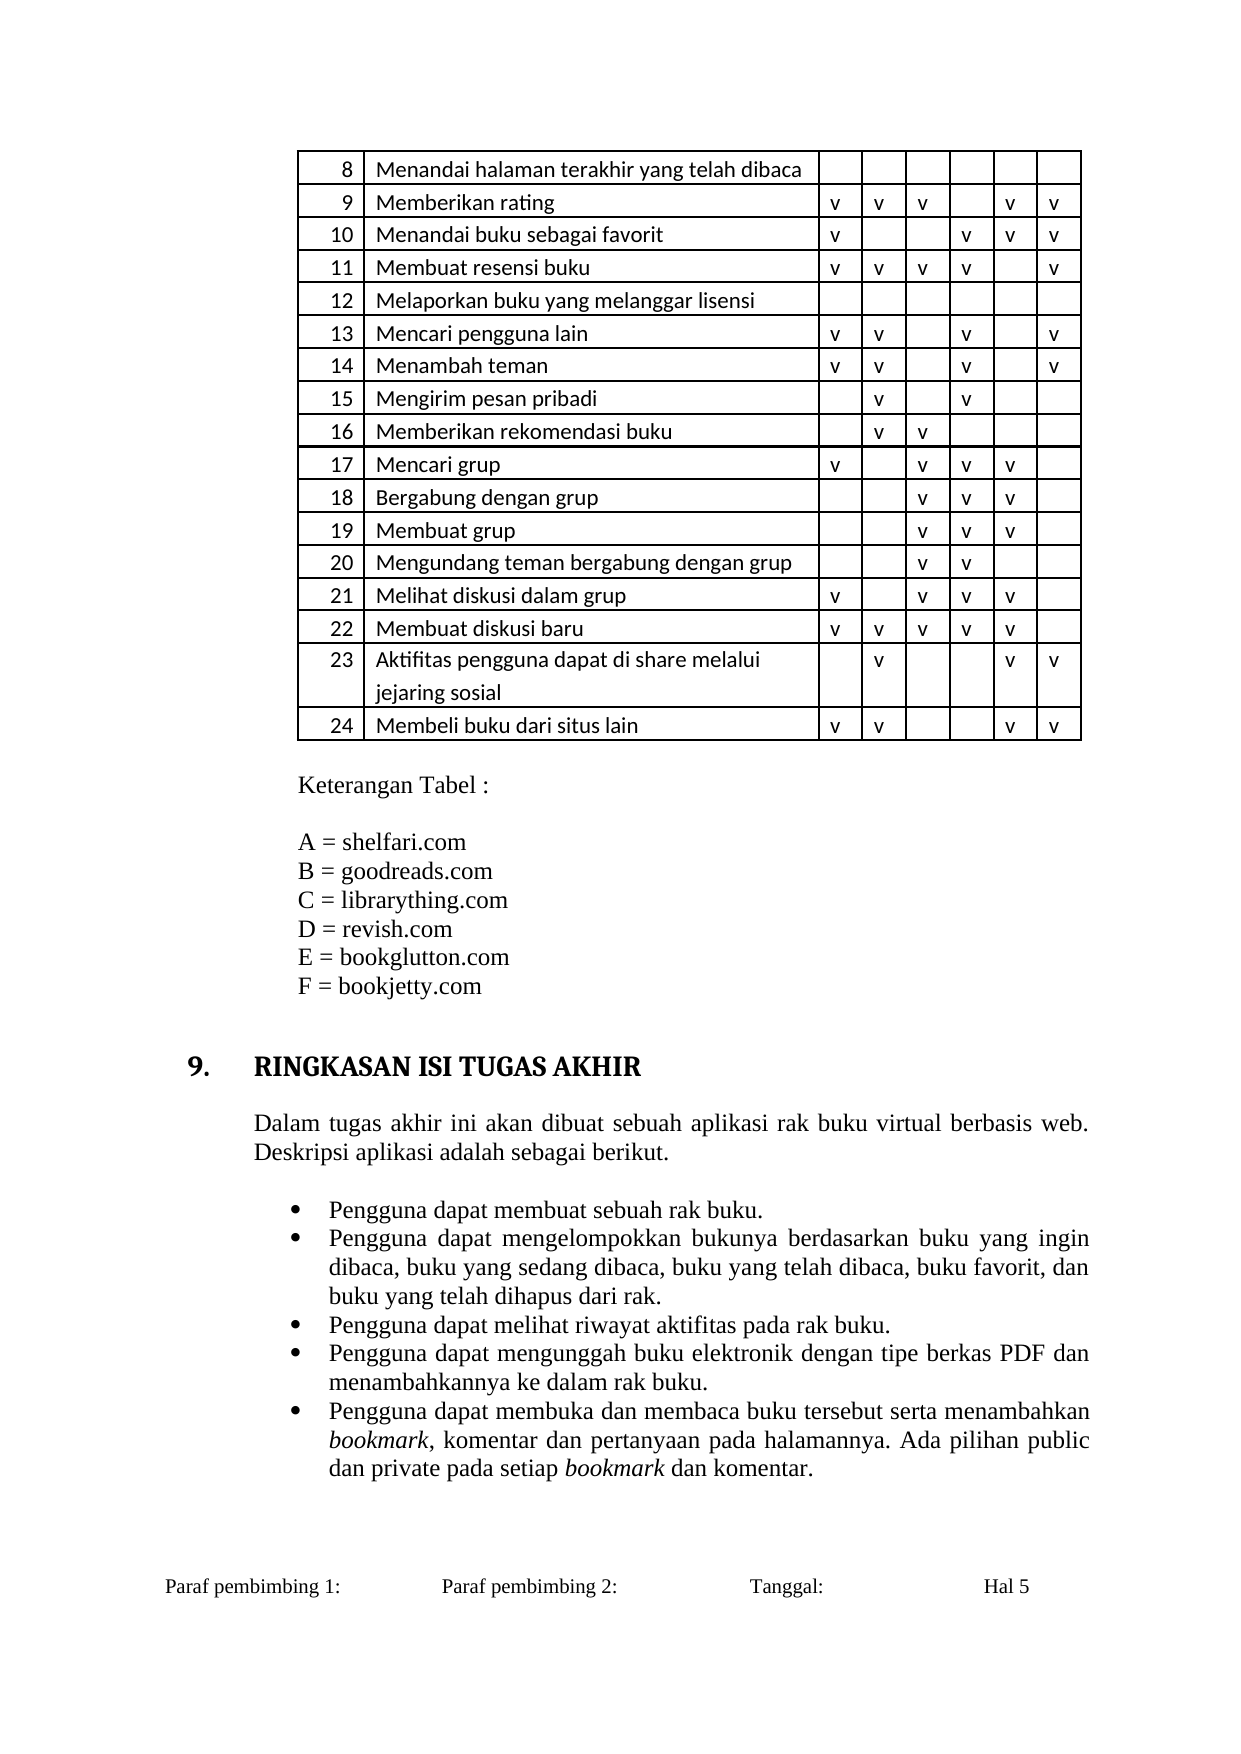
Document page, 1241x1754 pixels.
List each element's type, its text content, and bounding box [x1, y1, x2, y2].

table_cell v [995, 513, 1036, 544]
table_cell [863, 152, 905, 183]
table_cell Bergabung dengan grup [365, 480, 818, 511]
table_cell [820, 152, 861, 183]
table_cell [995, 316, 1036, 347]
table_cell v [820, 448, 861, 478]
table_cell Memberikan rating [365, 185, 818, 216]
text Keterangan Tabel : [298, 770, 1090, 799]
table_cell v [1038, 708, 1080, 739]
list Pengguna dapat melihat riwayat aktifitas pada rak buku. [291, 1310, 1090, 1338]
list Pengguna dapat mengelompokkan bukunya berdasarkan buku yang ingin dibaca, buku yang sedang dibaca, buku yang telah dibaca, buku favorit, dan buku yang telah dihapus dari rak. [291, 1223, 1090, 1310]
text A = shelfari.com [298, 827, 1090, 856]
table_cell v [820, 316, 861, 347]
table_cell 24 [299, 708, 363, 739]
table_cell [863, 218, 905, 248]
table_cell [995, 349, 1036, 380]
table_cell [1038, 152, 1080, 183]
table_cell [863, 513, 905, 544]
table_cell [863, 579, 905, 609]
table_cell v [907, 251, 949, 281]
table_cell v [1038, 316, 1080, 347]
subtitle RINGKASAN ISI TUGAS AKHIR [187, 1050, 1090, 1083]
table_cell [863, 448, 905, 478]
table_cell [863, 283, 905, 314]
table_cell v [863, 611, 905, 642]
table_cell v [820, 251, 861, 281]
table_cell [995, 674, 1036, 706]
table_cell v [995, 708, 1036, 739]
table_cell 21 [299, 579, 363, 609]
table_cell [1038, 611, 1080, 642]
table_cell [820, 283, 861, 314]
table_cell v [907, 415, 949, 445]
table_cell v [863, 644, 905, 673]
table_cell [907, 674, 949, 706]
table_cell v [863, 382, 905, 412]
text D = revish.com [298, 914, 1090, 942]
table_cell v [820, 611, 861, 642]
table_cell v [907, 611, 949, 642]
table_cell [951, 674, 993, 706]
table_cell Memberikan rekomendasi buku [365, 415, 818, 445]
table_cell 13 [299, 316, 363, 347]
table_cell [820, 546, 861, 577]
table_cell v [951, 349, 993, 380]
table_cell v [1038, 644, 1080, 673]
table_cell Membuat resensi buku [365, 251, 818, 281]
table_cell v [951, 480, 993, 511]
table_cell v [863, 316, 905, 347]
table_cell [299, 674, 363, 706]
table_cell Menandai halaman terakhir yang telah dibaca [365, 152, 818, 183]
table_cell [863, 546, 905, 577]
table_cell 8 [299, 152, 363, 183]
table_cell [951, 185, 993, 216]
table_cell [1038, 546, 1080, 577]
table_cell Membeli buku dari situs lain [365, 708, 818, 739]
table_cell [907, 349, 949, 380]
table_cell 23 [299, 644, 363, 673]
table_cell v [995, 579, 1036, 609]
list Pengguna dapat membuka dan membaca buku tersebut serta menambahkan bookmark, komentar dan pertanyaan pada halamannya. Ada pilihan public dan private pada setiap bookmark dan komentar. [291, 1396, 1090, 1482]
table_cell [995, 251, 1036, 281]
table_cell [1038, 579, 1080, 609]
table_cell Mencari grup [365, 448, 818, 478]
table_cell 22 [299, 611, 363, 642]
text E = bookglutton.com [298, 942, 1090, 971]
table_cell v [1038, 218, 1080, 248]
table_cell [1038, 283, 1080, 314]
table_cell 18 [299, 480, 363, 511]
table_cell v [995, 448, 1036, 478]
table_cell [820, 644, 861, 673]
table_cell v [820, 185, 861, 216]
table_cell v [951, 611, 993, 642]
list Dalam tugas akhir ini akan dibuat sebuah aplikasi rak buku virtual berbasis web. Deskripsi aplikasi adalah sebagai berikut. [253, 1108, 1090, 1166]
table_cell v [907, 513, 949, 544]
list Pengguna dapat membuat sebuah rak buku. [291, 1195, 1090, 1223]
table_cell v [951, 382, 993, 412]
table_cell [1038, 448, 1080, 478]
table_cell Aktifitas pengguna dapat di share melalui [365, 644, 818, 673]
table_cell [951, 152, 993, 183]
table_cell v [907, 185, 949, 216]
list Pengguna dapat mengunggah buku elektronik dengan tipe berkas PDF dan menambahkannya ke dalam rak buku. [291, 1338, 1090, 1396]
table_cell [995, 283, 1036, 314]
table_cell v [995, 480, 1036, 511]
table_cell v [907, 480, 949, 511]
table_cell 16 [299, 415, 363, 445]
table_cell Mengirim pesan pribadi [365, 382, 818, 412]
table_cell v [1038, 251, 1080, 281]
table_cell [820, 480, 861, 511]
table_cell 20 [299, 546, 363, 577]
text F = bookjetty.com [298, 971, 1090, 1000]
text C = librarything.com [298, 885, 1090, 914]
table_cell 19 [299, 513, 363, 544]
table_cell 15 [299, 382, 363, 412]
table_cell 11 [299, 251, 363, 281]
table_cell v [820, 708, 861, 739]
table_cell 17 [299, 448, 363, 478]
table_cell 9 [299, 185, 363, 216]
table_cell v [820, 218, 861, 248]
table_cell v [951, 218, 993, 248]
table_cell v [951, 579, 993, 609]
table_cell [951, 283, 993, 314]
table_cell Mencari pengguna lain [365, 316, 818, 347]
table_cell [1038, 480, 1080, 511]
table_cell [907, 152, 949, 183]
table_cell v [951, 316, 993, 347]
table_cell [1038, 513, 1080, 544]
table_cell [907, 644, 949, 673]
table_cell v [995, 644, 1036, 673]
table_cell v [863, 708, 905, 739]
table_cell [951, 415, 993, 445]
table_cell v [951, 251, 993, 281]
table_cell [907, 283, 949, 314]
table_cell [907, 382, 949, 412]
table_cell [820, 415, 861, 445]
table_cell v [863, 415, 905, 445]
table_cell [820, 513, 861, 544]
table_cell v [863, 349, 905, 380]
table_cell v [863, 185, 905, 216]
table_cell [820, 674, 861, 706]
table_cell [951, 644, 993, 673]
table_cell v [907, 448, 949, 478]
table_cell jejaring sosial [365, 674, 818, 706]
table_cell [907, 708, 949, 739]
table_cell [907, 218, 949, 248]
table_cell 10 [299, 218, 363, 248]
table_cell [1038, 382, 1080, 412]
table_cell v [951, 513, 993, 544]
table_cell Membuat diskusi baru [365, 611, 818, 642]
table_cell v [863, 251, 905, 281]
table_cell [995, 546, 1036, 577]
table_cell [1038, 415, 1080, 445]
table_cell v [907, 546, 949, 577]
table_cell [951, 708, 993, 739]
table_cell v [820, 579, 861, 609]
table_cell [907, 316, 949, 347]
table_cell [820, 382, 861, 412]
table_cell v [907, 579, 949, 609]
table_cell [863, 674, 905, 706]
table_cell v [951, 546, 993, 577]
table_cell v [995, 185, 1036, 216]
table_cell Menambah teman [365, 349, 818, 380]
table_cell Melihat diskusi dalam grup [365, 579, 818, 609]
table_cell [995, 382, 1036, 412]
table_cell Membuat grup [365, 513, 818, 544]
table_cell Melaporkan buku yang melanggar lisensi [365, 283, 818, 314]
table_cell [863, 480, 905, 511]
table_cell [995, 415, 1036, 445]
table_cell 14 [299, 349, 363, 380]
table_cell [995, 152, 1036, 183]
text B = goodreads.com [298, 856, 1090, 885]
table_cell Menandai buku sebagai favorit [365, 218, 818, 248]
table_cell [1038, 674, 1080, 706]
table_cell v [1038, 349, 1080, 380]
table_cell v [995, 218, 1036, 248]
table_cell 12 [299, 283, 363, 314]
table_cell v [820, 349, 861, 380]
table_cell v [951, 448, 993, 478]
table_cell v [995, 611, 1036, 642]
table_cell v [1038, 185, 1080, 216]
table_cell Mengundang teman bergabung dengan grup [365, 546, 818, 577]
